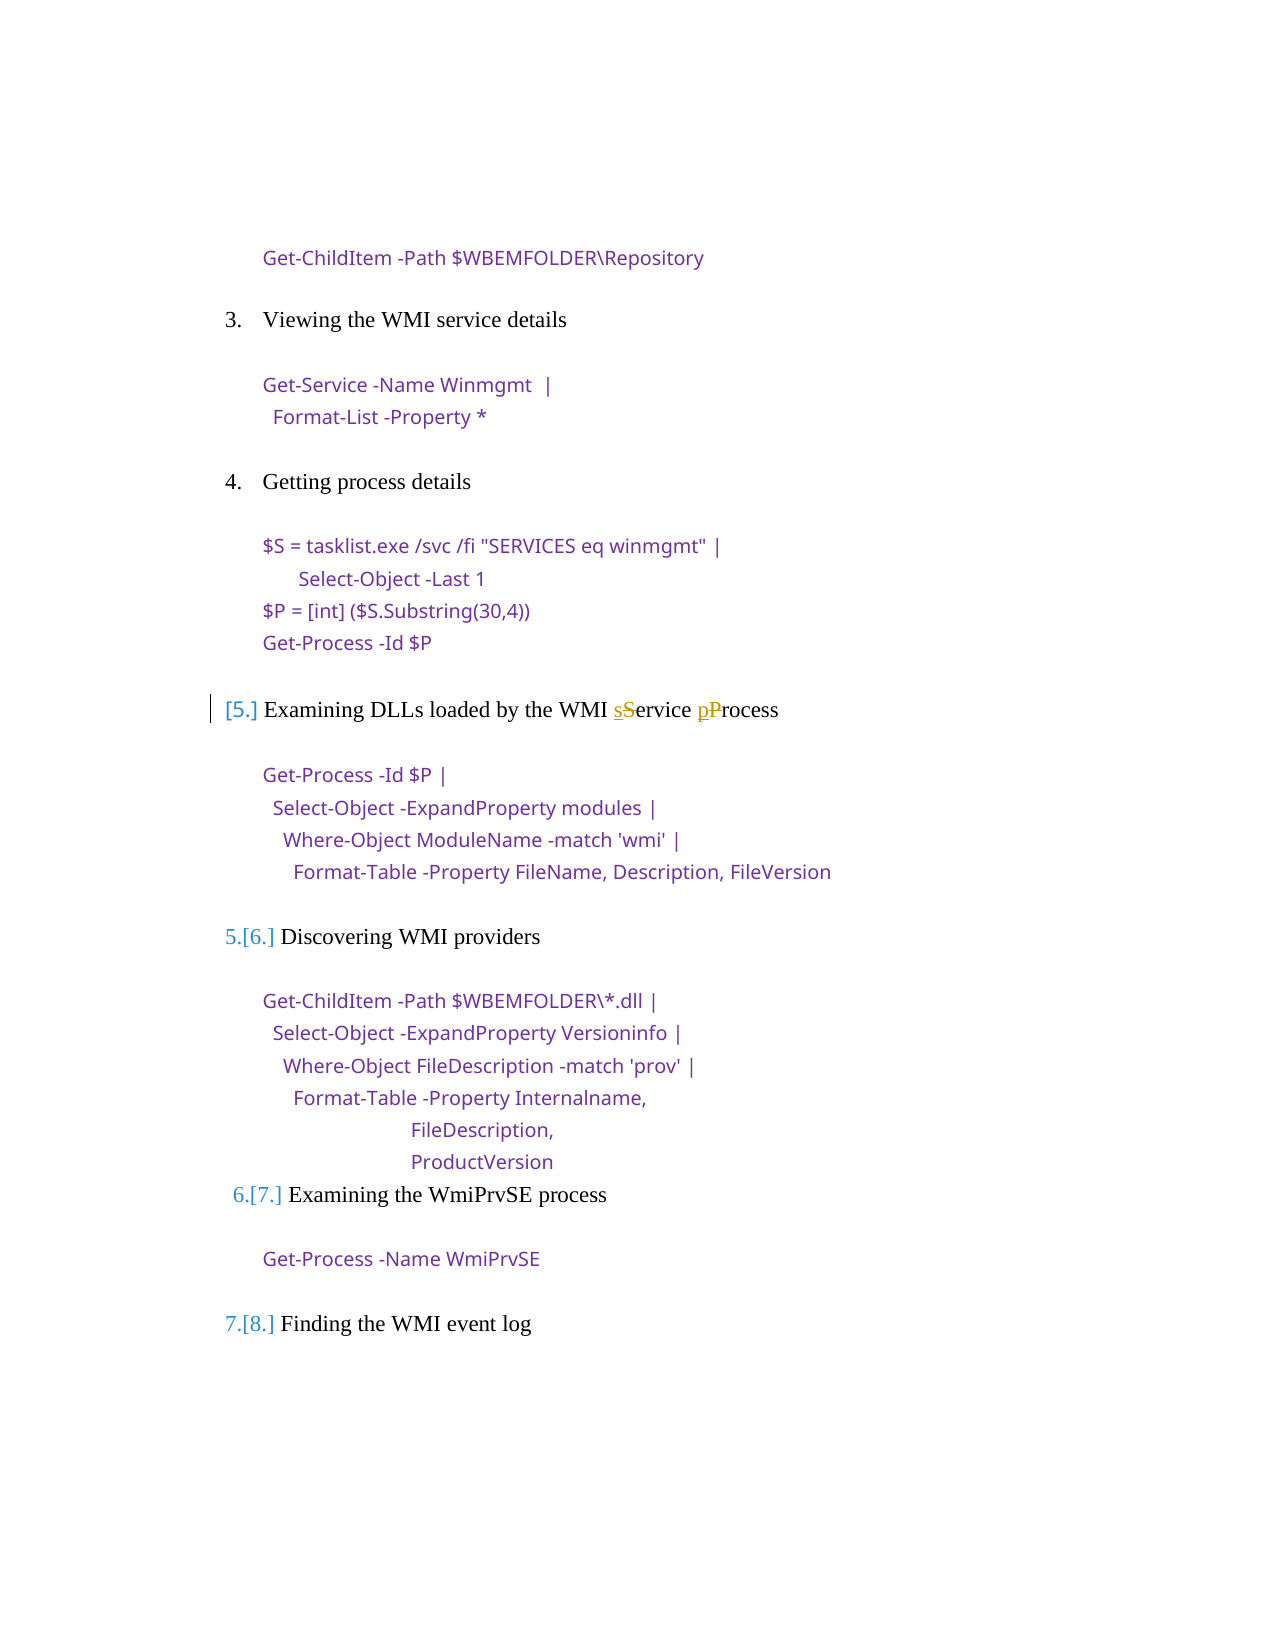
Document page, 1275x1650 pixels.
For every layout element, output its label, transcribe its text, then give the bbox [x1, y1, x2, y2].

text Get-ChildItem -Path $WBEMFOLDER\Repository [262, 244, 1050, 271]
text Select-Object -ExpandProperty Versioninfo | [262, 1020, 1050, 1047]
text Where-Object FileDescription -match 'prov' | [262, 1052, 1050, 1079]
text ProductVersion [262, 1148, 1050, 1175]
text Where-Object ModuleName -match 'wmi' | [262, 826, 1050, 853]
text Get-Process -Name WmiPrvSE [262, 1245, 1050, 1272]
text Format-Table -Property FileName, Description, FileVersion [262, 858, 1050, 885]
text Select-Object -Last 1 [262, 565, 1050, 592]
text $S = tasklist.exe /svc /fi "SERVICES eq winmgmt" | [262, 533, 1050, 559]
text Select-Object -ExpandProperty modules | [262, 794, 1050, 821]
text FileDescription, [262, 1116, 1050, 1143]
text Format-Table -Property Internalname, [262, 1084, 1050, 1111]
text Format-List -Property * [262, 403, 1050, 430]
text Examining DLLs loaded by the WMI ervice rocess [225, 693, 1012, 723]
text Get-Service -Name Winmgmt | [262, 371, 1050, 398]
text Get-Process -Id $P [262, 629, 1050, 656]
text Get-Process -Id $P | [262, 762, 1050, 789]
text $P = [int] ($S.Substring(30,4)) [262, 597, 1050, 624]
text Viewing the WMI service details [225, 306, 1012, 333]
text Getting process details [225, 468, 1012, 494]
text Get-ChildItem -Path $WBEMFOLDER\*.dll | [262, 987, 1050, 1014]
text Examining the WmiPrvSE process [233, 1181, 1012, 1207]
text Discovering WMI providers [225, 923, 1012, 949]
text Finding the WMI event log [225, 1310, 1012, 1336]
